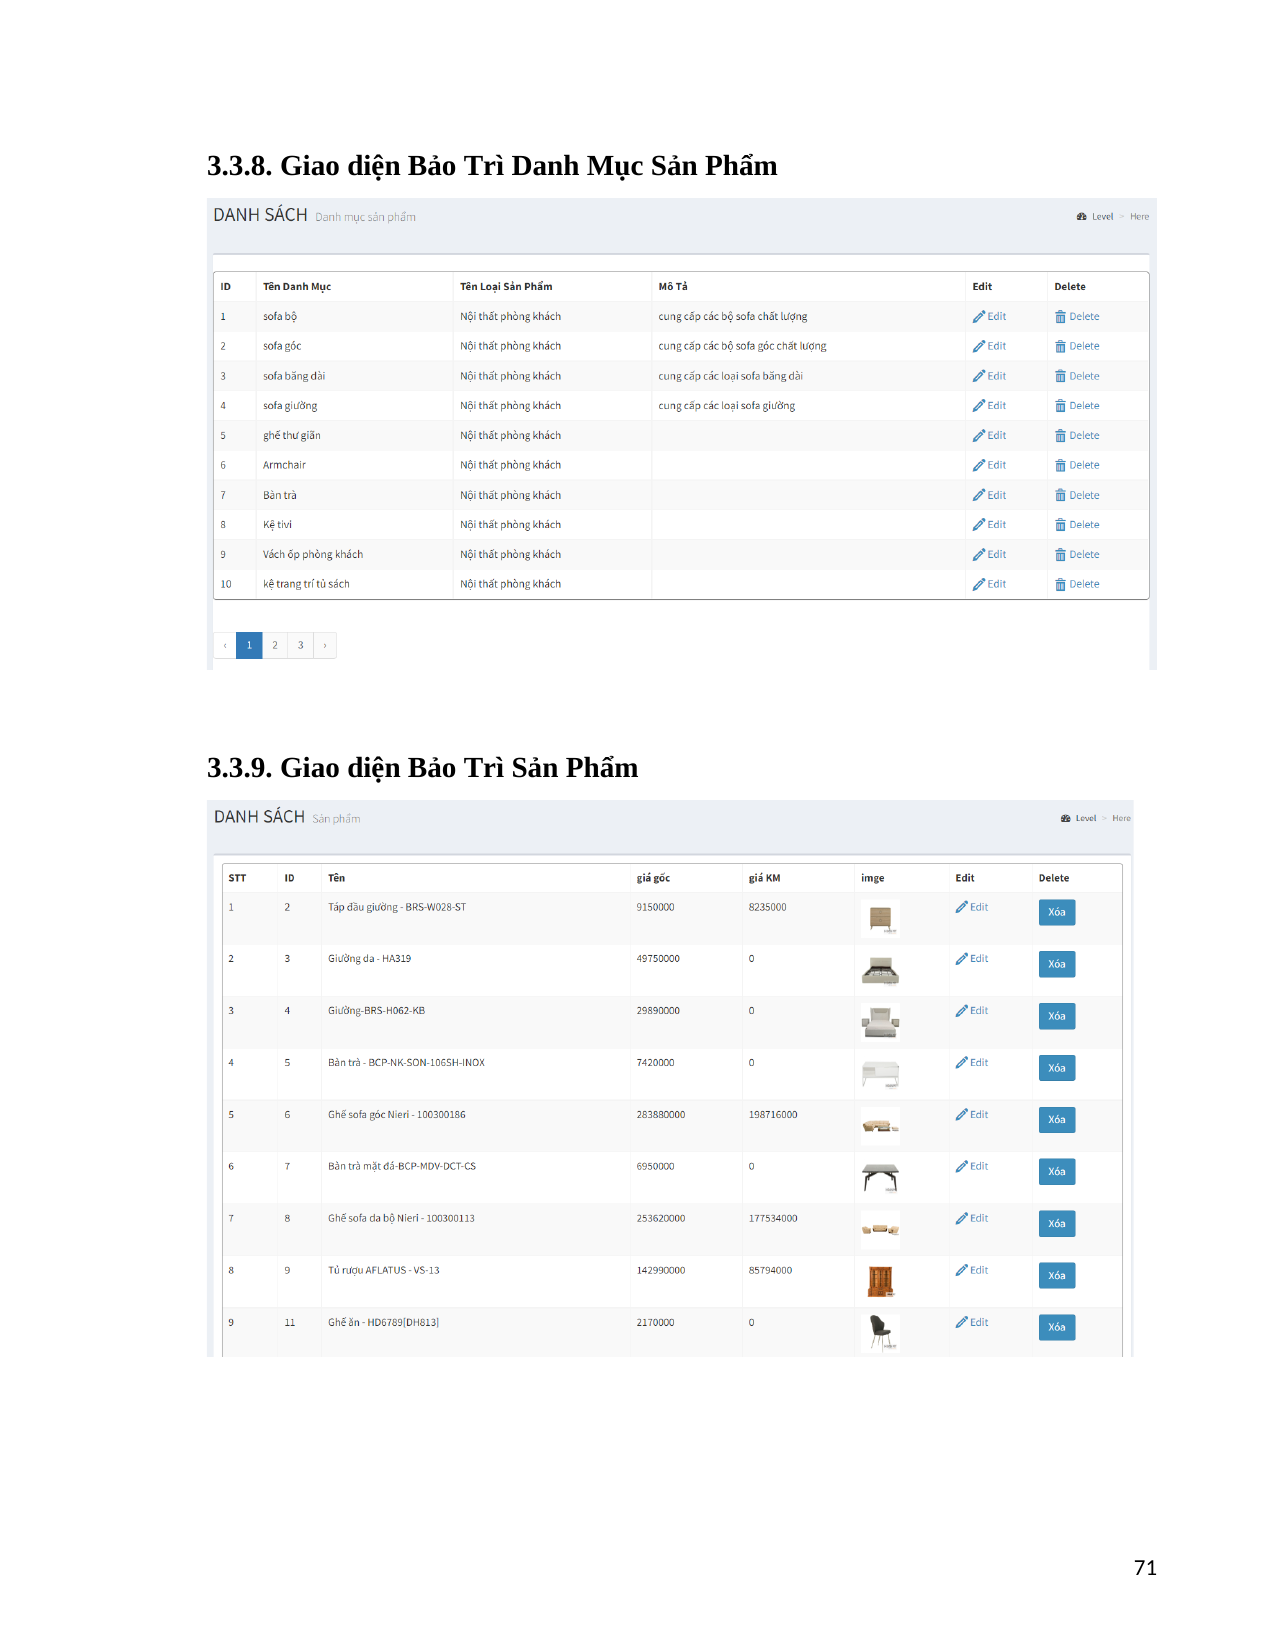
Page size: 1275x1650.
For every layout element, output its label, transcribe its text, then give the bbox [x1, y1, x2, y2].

picture [206, 198, 1157, 670]
subtitle 3.3.8. Giao diện Bảo Trì Danh Mục Sản Phẩm [207, 148, 1157, 181]
subtitle 3.3.9. Giao diện Bảo Trì Sản Phẩm [207, 750, 1157, 784]
picture [206, 800, 1134, 1357]
